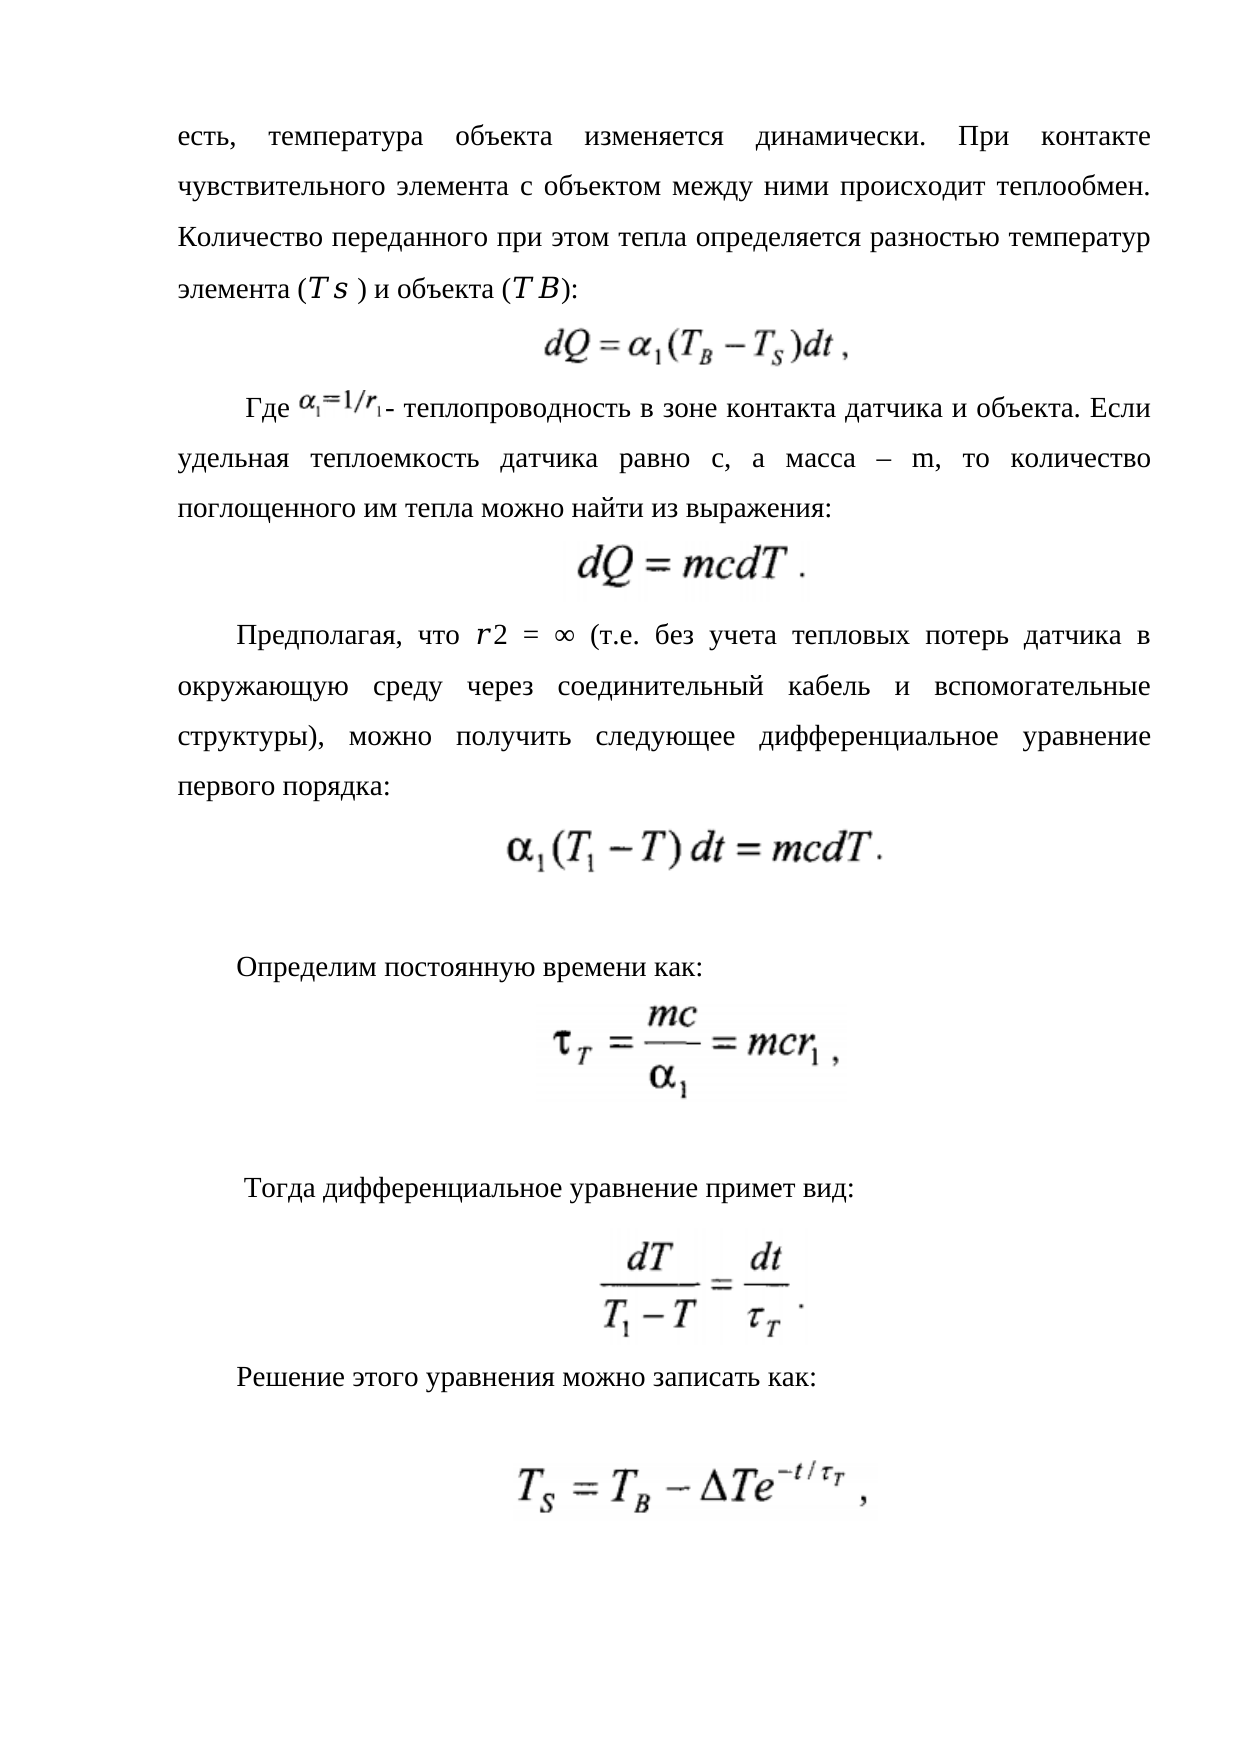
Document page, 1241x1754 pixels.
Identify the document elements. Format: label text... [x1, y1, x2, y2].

picture [506, 1460, 882, 1524]
text Тогда дифференциальное уравнение примет вид: [177, 1170, 1152, 1204]
picture [561, 541, 827, 602]
text Предполагая, что 𝑟2 = ∞ (т.е. без учета тепловых потерь датчика в окружающую среду через соединительный кабель и вспомогательные структуры), можно получить следующее дифференциальное уравнение первого порядка: [177, 616, 1152, 802]
picture [535, 999, 853, 1106]
picture [531, 322, 857, 376]
picture [298, 390, 385, 418]
picture [491, 818, 898, 885]
text Где - теплопроводность в зоне контакта датчика и объекта. Если удельная теплоемкость датчика равно c, а масса – m, то количество поглощенного им тепла можно найти из выражения: [177, 390, 1152, 524]
text Определим постоянную времени как: [177, 949, 1152, 983]
picture [576, 1220, 812, 1345]
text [177, 118, 1152, 305]
text Решение этого уравнения можно записать как: [177, 1359, 1152, 1393]
